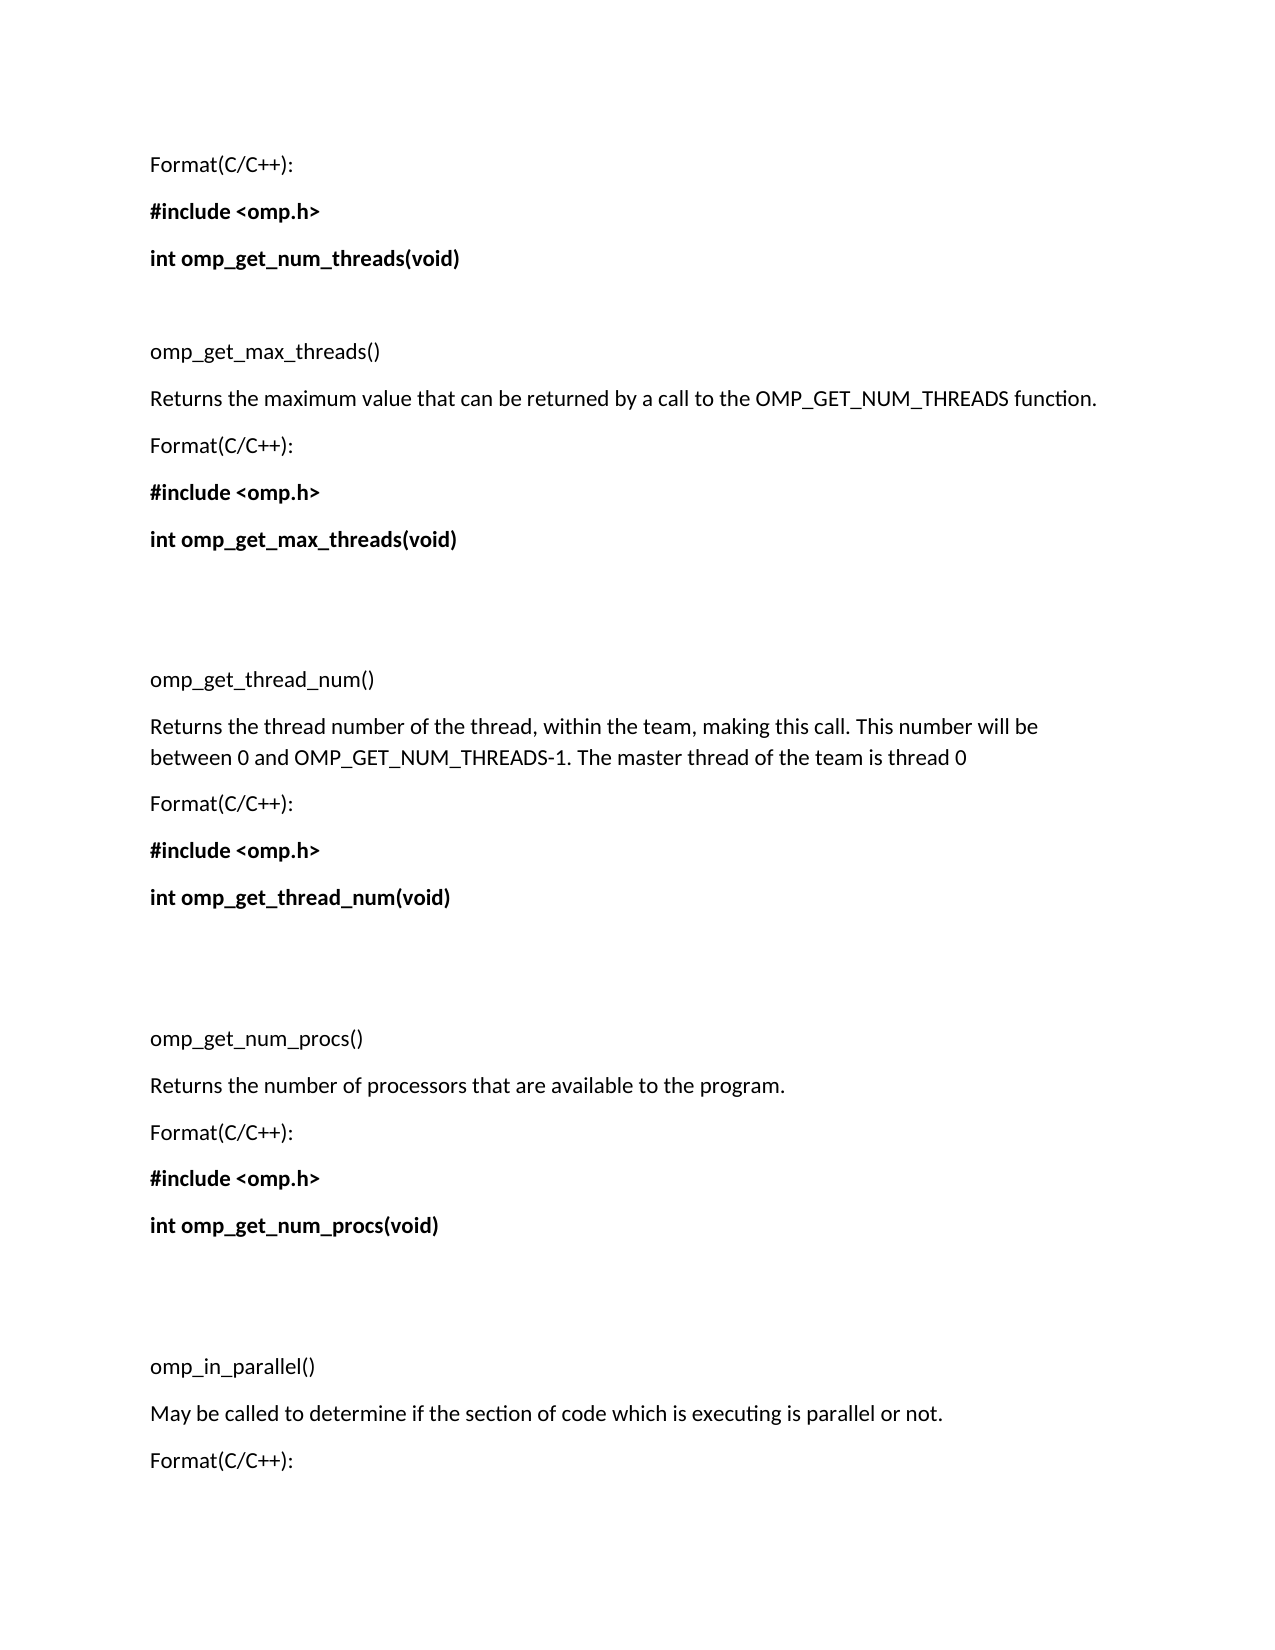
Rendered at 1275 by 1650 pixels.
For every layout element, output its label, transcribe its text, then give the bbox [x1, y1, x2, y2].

text Returns the number of processors that are available to the program. [150, 1071, 1125, 1099]
text Format(C/C++): [150, 150, 1125, 178]
text int omp_get_num_procs(void) [150, 1211, 1125, 1239]
text int omp_get_thread_num(void) [150, 883, 1125, 911]
text Format(C/C++): [150, 1446, 1125, 1474]
text omp_get_num_procs() [150, 1024, 1125, 1052]
text Returns the thread number of the thread, within the team, making this call. This number will be between 0 and OMP_GET_NUM_THREADS-1. The master thread of the team is thread 0 [150, 712, 1125, 771]
text #include <omp.h> [150, 1164, 1125, 1193]
text Format(C/C++): [150, 431, 1125, 459]
text Format(C/C++): [150, 1118, 1125, 1146]
text omp_get_max_threads() [150, 337, 1125, 366]
text #include <omp.h> [150, 197, 1125, 225]
text May be called to determine if the section of code which is executing is parallel or not. [150, 1399, 1125, 1427]
text omp_get_thread_num() [150, 666, 1125, 694]
text omp_in_parallel() [150, 1352, 1125, 1380]
text Returns the maximum value that can be returned by a call to the OMP_GET_NUM_THREADS function. [150, 384, 1125, 412]
text Format(C/C++): [150, 789, 1125, 818]
text #include <omp.h> [150, 478, 1125, 506]
text int omp_get_max_threads(void) [150, 525, 1125, 553]
text int omp_get_num_threads(void) [150, 244, 1125, 272]
text #include <omp.h> [150, 836, 1125, 864]
